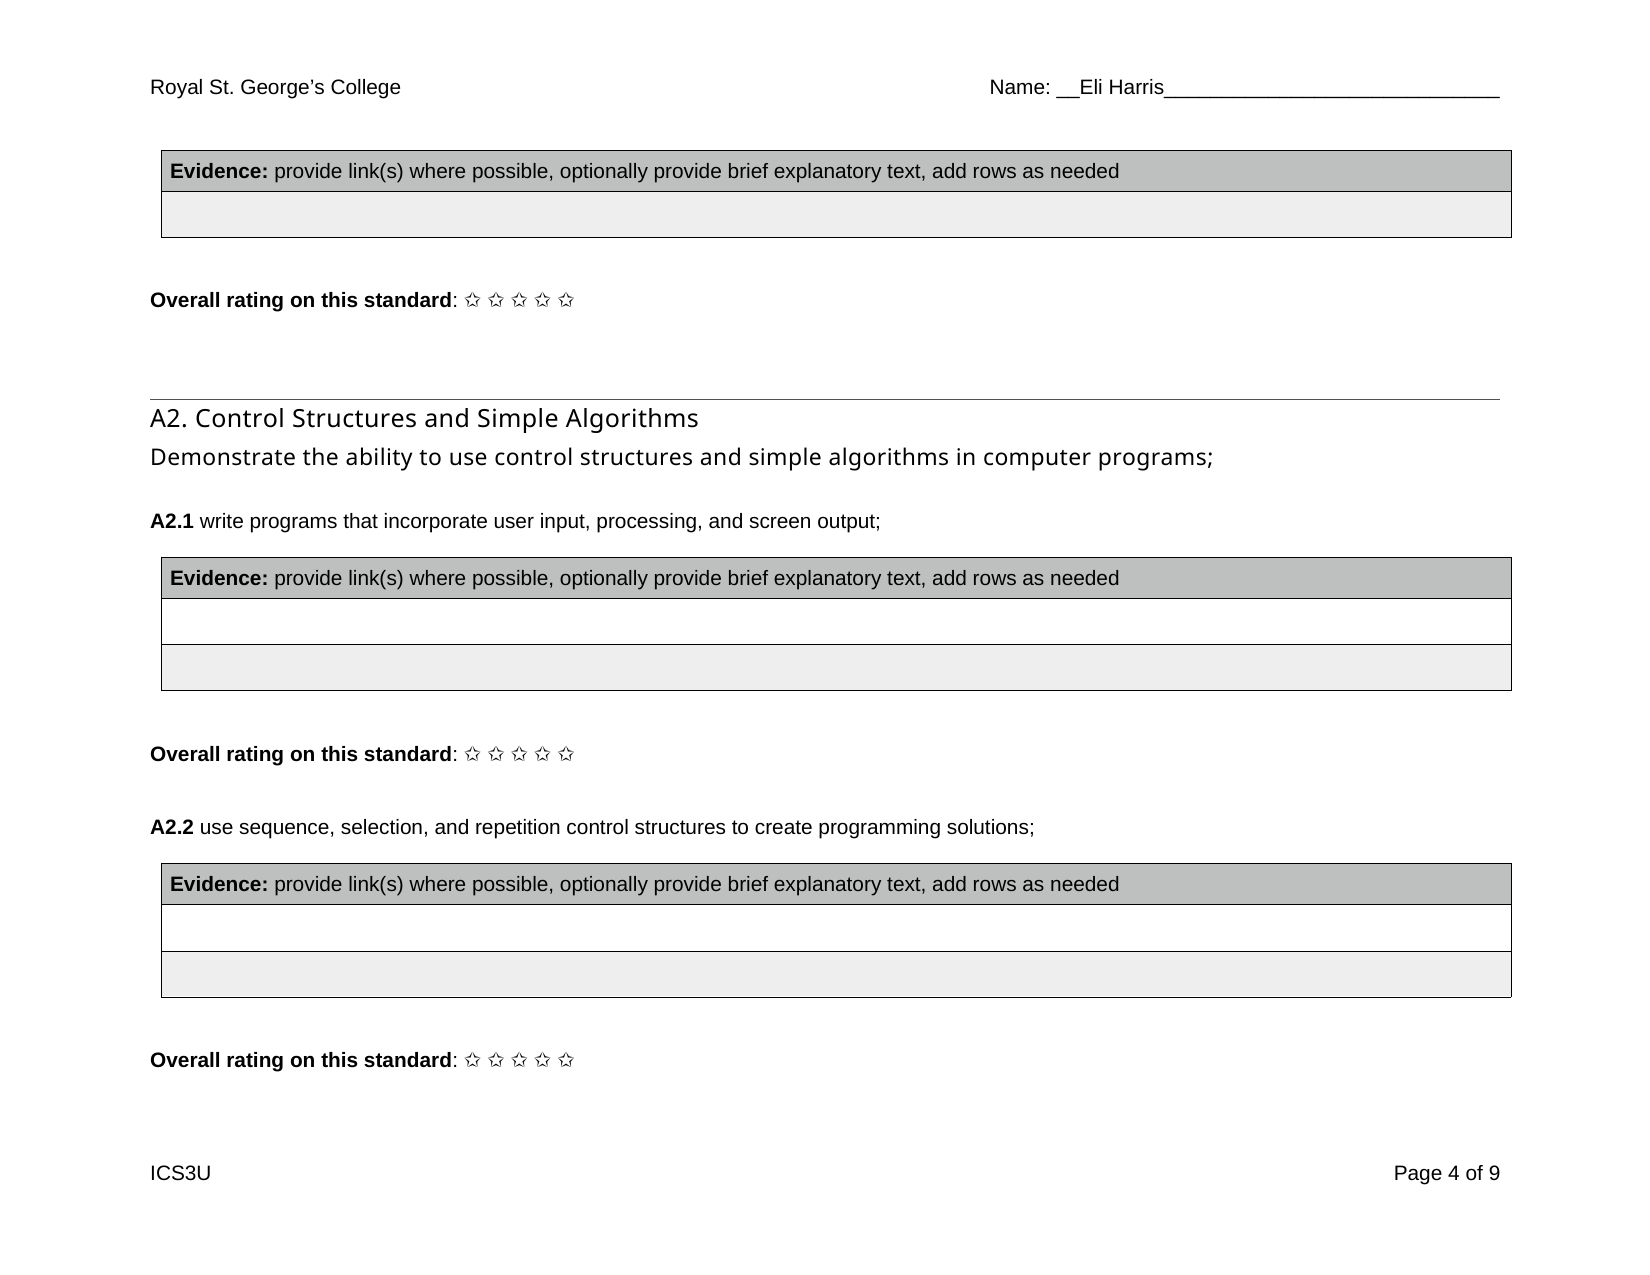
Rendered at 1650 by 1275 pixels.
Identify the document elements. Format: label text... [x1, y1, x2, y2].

table_cell [162, 905, 1511, 951]
table_cell [162, 192, 1511, 237]
table_cell [162, 952, 1511, 996]
table_header Evidence: provide link(s) where possible, optionally provide brief explanatory text, add rows as needed [162, 558, 1511, 598]
text Overall rating on this standard: ✩ ✩ ✩ ✩ ✩ [150, 1045, 1500, 1073]
text A2.2 use sequence, selection, and repetition control structures to create programming solutions; [150, 815, 1500, 839]
table_cell [162, 599, 1511, 644]
text A2.1 write programs that incorporate user input, processing, and screen output; [150, 509, 1500, 533]
table_header Evidence: provide link(s) where possible, optionally provide brief explanatory text, add rows as needed [162, 151, 1511, 191]
subtitle A2. Control Structures and Simple Algorithms Demonstrate the ability to use control structures and simple algorithms in computer programs; [150, 400, 1500, 472]
text Overall rating on this standard: ✩ ✩ ✩ ✩ ✩ [150, 286, 1500, 314]
text Overall rating on this standard: ✩ ✩ ✩ ✩ ✩ [150, 739, 1500, 767]
table_header Evidence: provide link(s) where possible, optionally provide brief explanatory text, add rows as needed [162, 864, 1511, 904]
table_cell [162, 645, 1511, 690]
